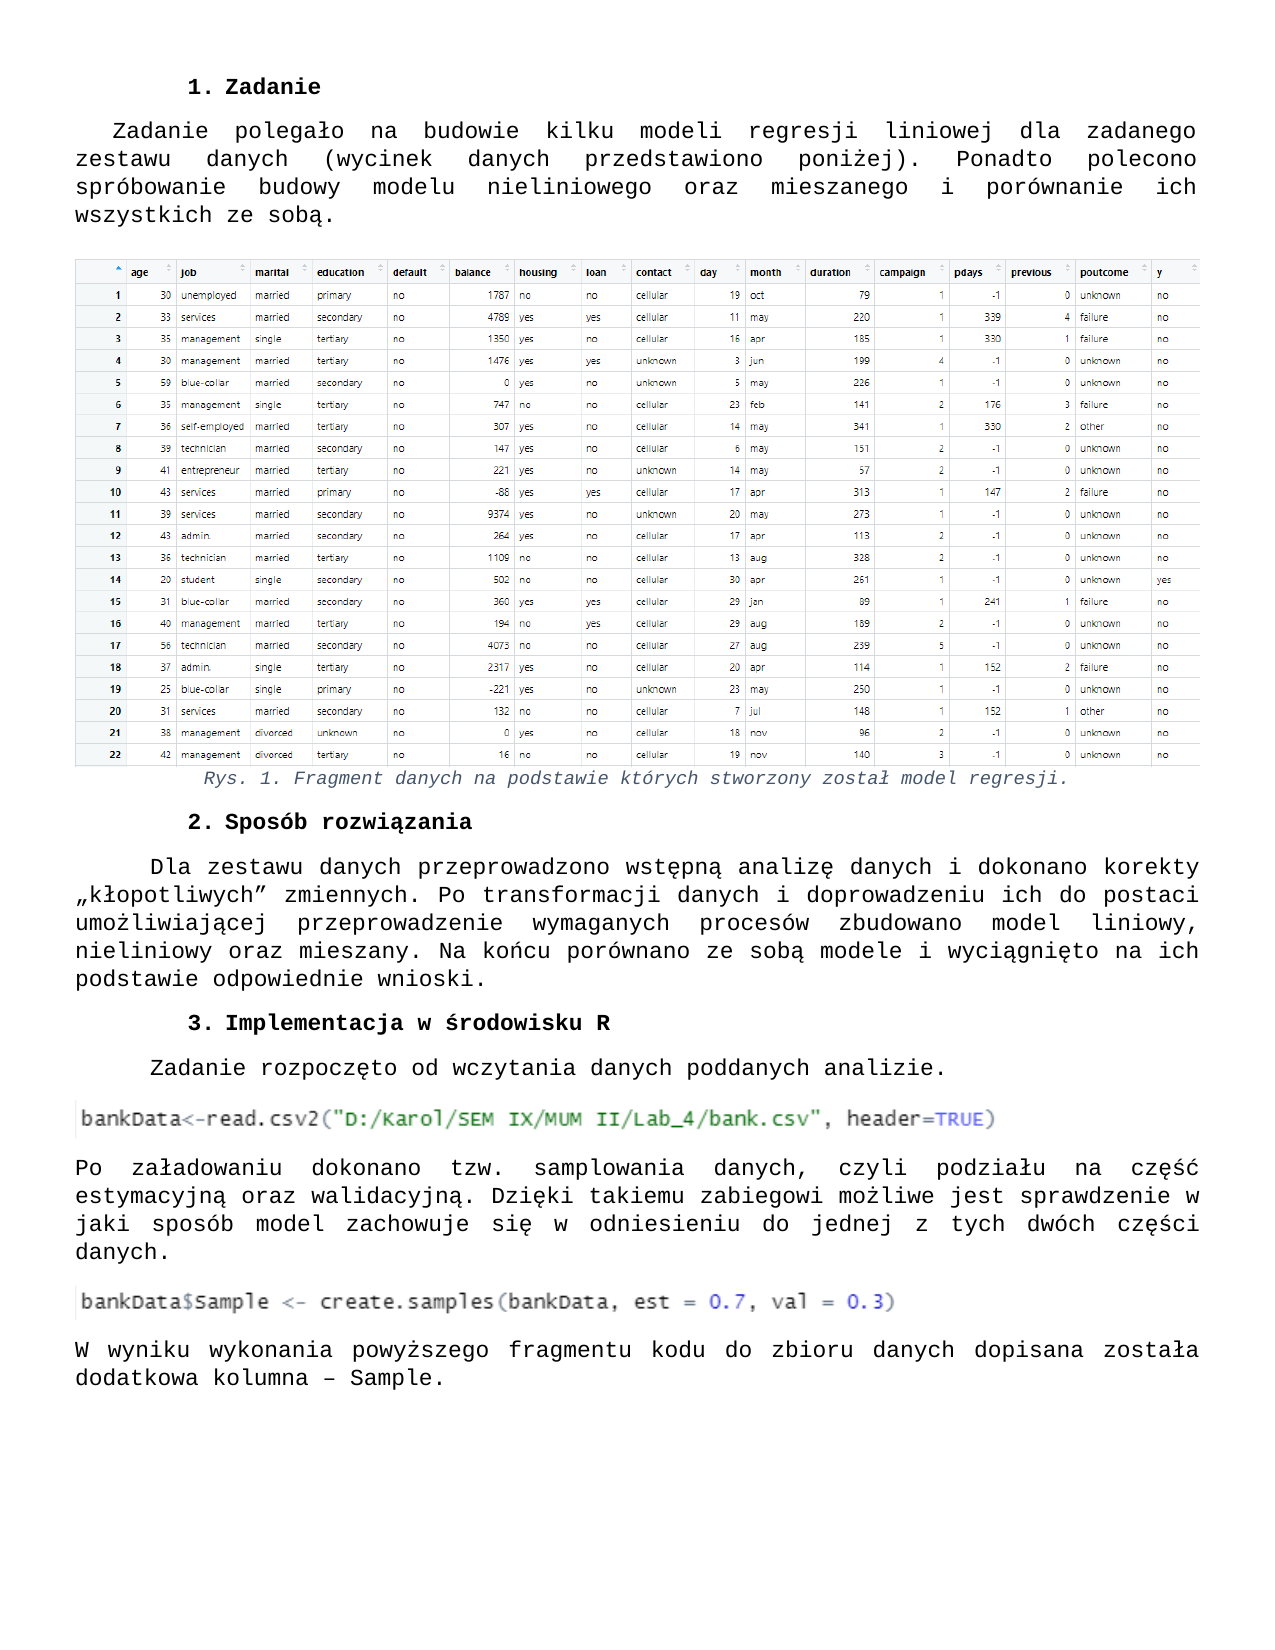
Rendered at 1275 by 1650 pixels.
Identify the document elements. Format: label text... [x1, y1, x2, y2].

picture [75, 1285, 902, 1320]
text Rys. 1. Fragment danych na podstawie których stworzony został model regresji. [75, 768, 1200, 790]
picture [75, 1100, 1005, 1139]
list Implementacja w środowisku R [187, 1011, 1200, 1037]
list Zadanie [187, 75, 1200, 101]
text Dla zestawu danych przeprowadzono wstępną analizę danych i dokonano korekty „kłopotliwych” zmiennych. Po transformacji danych i doprowadzeniu ich do postaci umożliwiającej przeprowadzenie wymaganych procesów zbudowano model liniowy, nieliniowy oraz mieszany. Na końcu porównano ze sobą modele i wyciągnięto na ich podstawie odpowiednie wnioski. [75, 855, 1200, 993]
text Po załadowaniu dokonano tzw. samplowania danych, czyli podziału na część estymacyjną oraz walidacyjną. Dzięki takiemu zabiegowi możliwe jest sprawdzenie w jaki sposób model zachowuje się w odniesieniu do jednej z tych dwóch części danych. [75, 1157, 1200, 1266]
list Sposób rozwiązania [187, 811, 1200, 837]
text W wyniku wykonania powyższego fragmentu kodu do zbioru danych dopisana została dodatkowa kolumna – Sample. [75, 1338, 1200, 1392]
picture [75, 259, 1200, 767]
text Zadanie rozpoczęto od wczytania danych poddanych analizie. [150, 1056, 1200, 1082]
text Zadanie polegało na budowie kilku modeli regresji liniowej dla zadanego zestawu danych (wycinek danych przedstawiono poniżej). Ponadto polecono spróbowanie budowy modelu nieliniowego oraz mieszanego i porównanie ich wszystkich ze sobą. [75, 119, 1197, 229]
